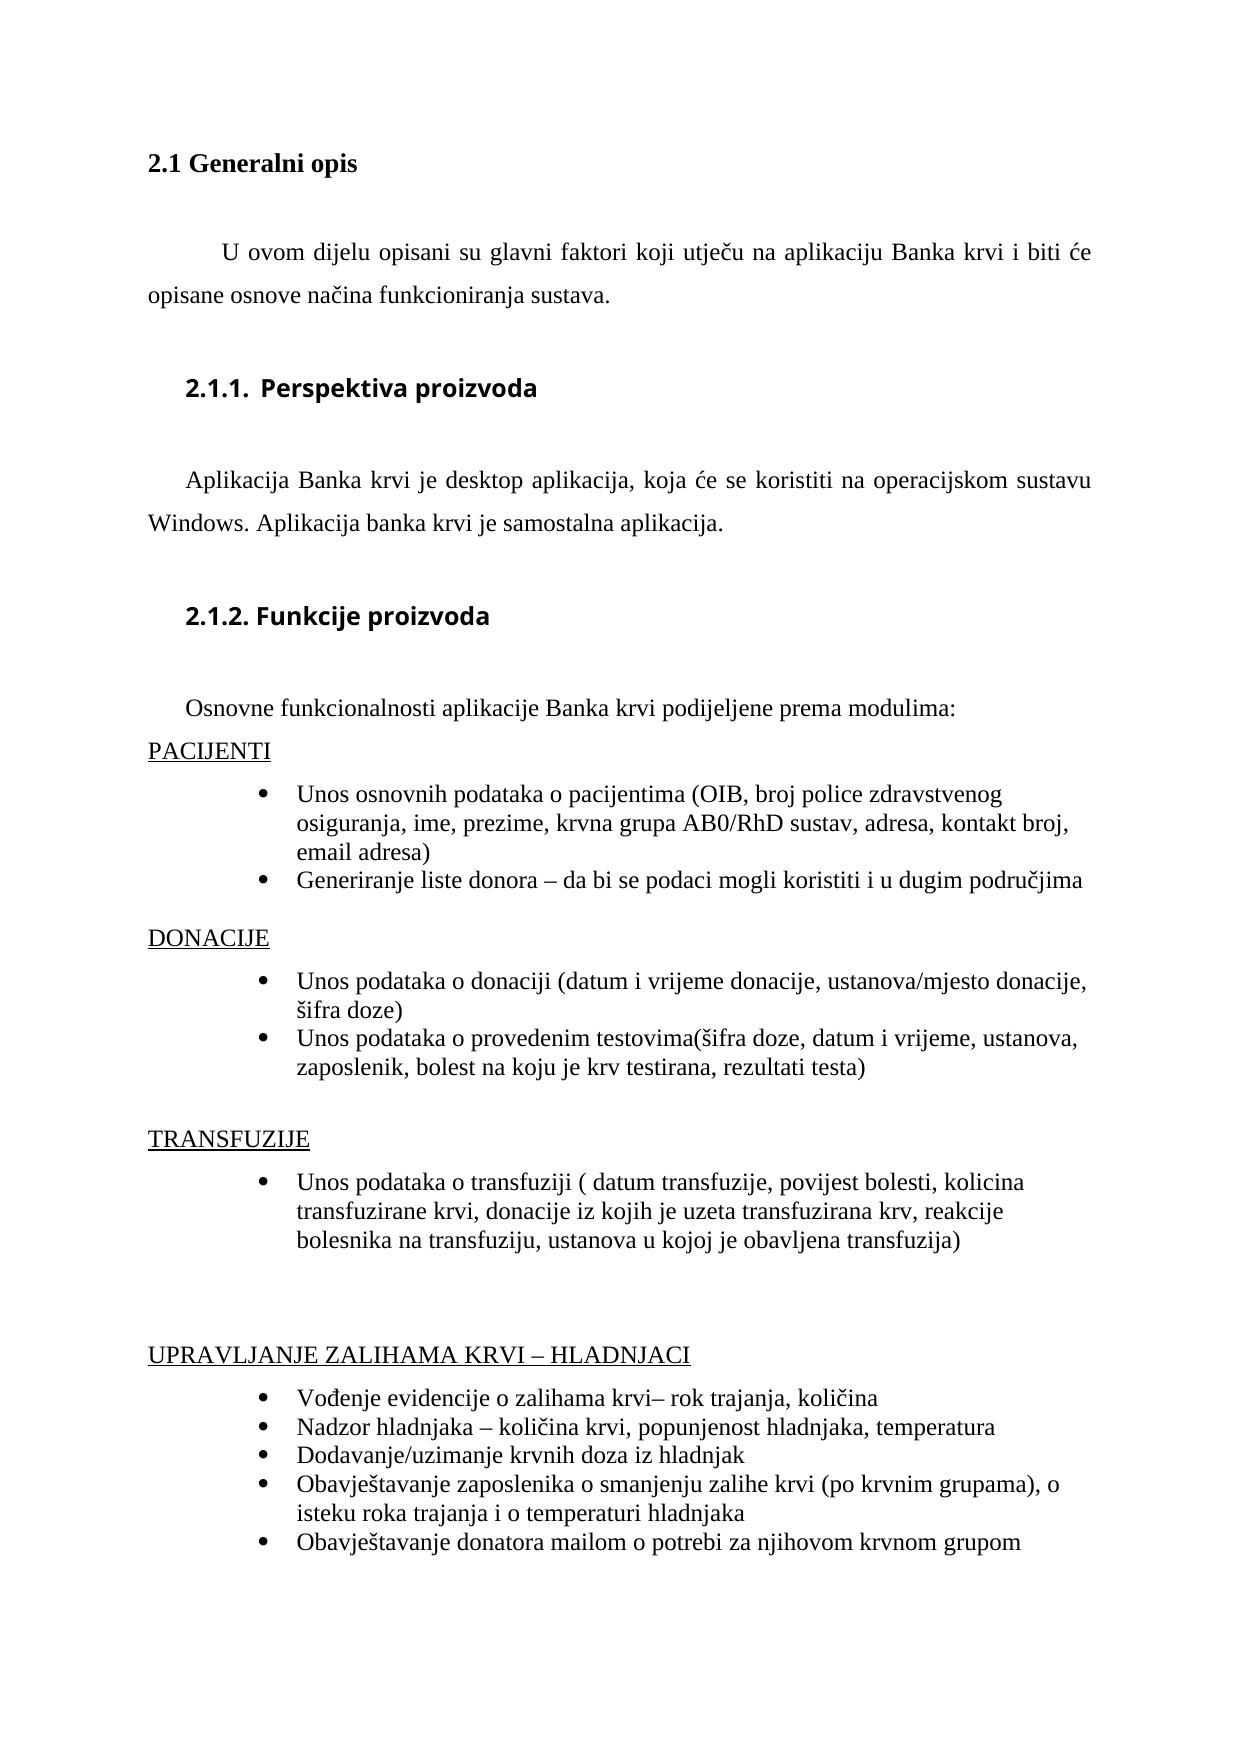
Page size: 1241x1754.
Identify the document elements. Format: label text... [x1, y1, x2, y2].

list Vođenje evidencije o zalihama krvi– rok trajanja, količina [259, 1383, 1093, 1412]
list Unos podataka o transfuziji ( datum transfuzije, povijest bolesti, kolicina transfuzirane krvi, donacije iz kojih je uzeta transfuzirana krv, reakcije bolesnika na transfuziju, ustanova u kojoj je obavljena transfuzija) [259, 1167, 1093, 1253]
list Obavještavanje donatora mailom o potrebi za njihovom krvnom grupom [259, 1527, 1093, 1555]
list Unos podataka o donaciji (datum i vrijeme donacije, ustanova/mjesto donacije, šifra doze) [259, 966, 1093, 1023]
subtitle 2.1 Generalni opis [148, 148, 1093, 179]
text U ovom dijelu opisani su glavni faktori koji utječu na aplikaciju Banka krvi i biti će opisane osnove načina funkcioniranja sustava. [148, 237, 1093, 309]
list Nadzor hladnjaka – količina krvi, popunjenost hladnjaka, temperatura [259, 1412, 1093, 1440]
text Osnovne funkcionalnosti aplikacije Banka krvi podijeljene prema modulima: [148, 693, 1093, 722]
list Dodavanje/uzimanje krvnih doza iz hladnjak [259, 1440, 1093, 1469]
text DONACIJE [148, 923, 1093, 952]
subtitle Perspektiva proizvoda [185, 371, 1093, 405]
subtitle 2.1.2. Funkcije proizvoda [185, 599, 1093, 633]
list Unos podataka o provedenim testovima(šifra doze, datum i vrijeme, ustanova, zaposlenik, bolest na koju je krv testirana, rezultati testa) [259, 1023, 1093, 1081]
text PACIJENTI [148, 736, 1093, 765]
text UPRAVLJANJE ZALIHAMA KRVI – HLADNJACI [148, 1340, 1093, 1368]
list Unos osnovnih podataka o pacijentima (OIB, broj police zdravstvenog osiguranja, ime, prezime, krvna grupa AB0/RhD sustav, adresa, kontakt broj, email adresa) [259, 779, 1093, 865]
text TRANSFUZIJE [148, 1124, 1093, 1153]
text Aplikacija Banka krvi je desktop aplikacija, koja će se koristiti na operacijskom sustavu Windows. Aplikacija banka krvi je samostalna aplikacija. [148, 465, 1093, 537]
list Generiranje liste donora – da bi se podaci mogli koristiti i u dugim područjima [259, 865, 1093, 894]
list Obavještavanje zaposlenika o smanjenju zalihe krvi (po krvnim grupama), o isteku roka trajanja i o temperaturi hladnjaka [259, 1469, 1093, 1527]
